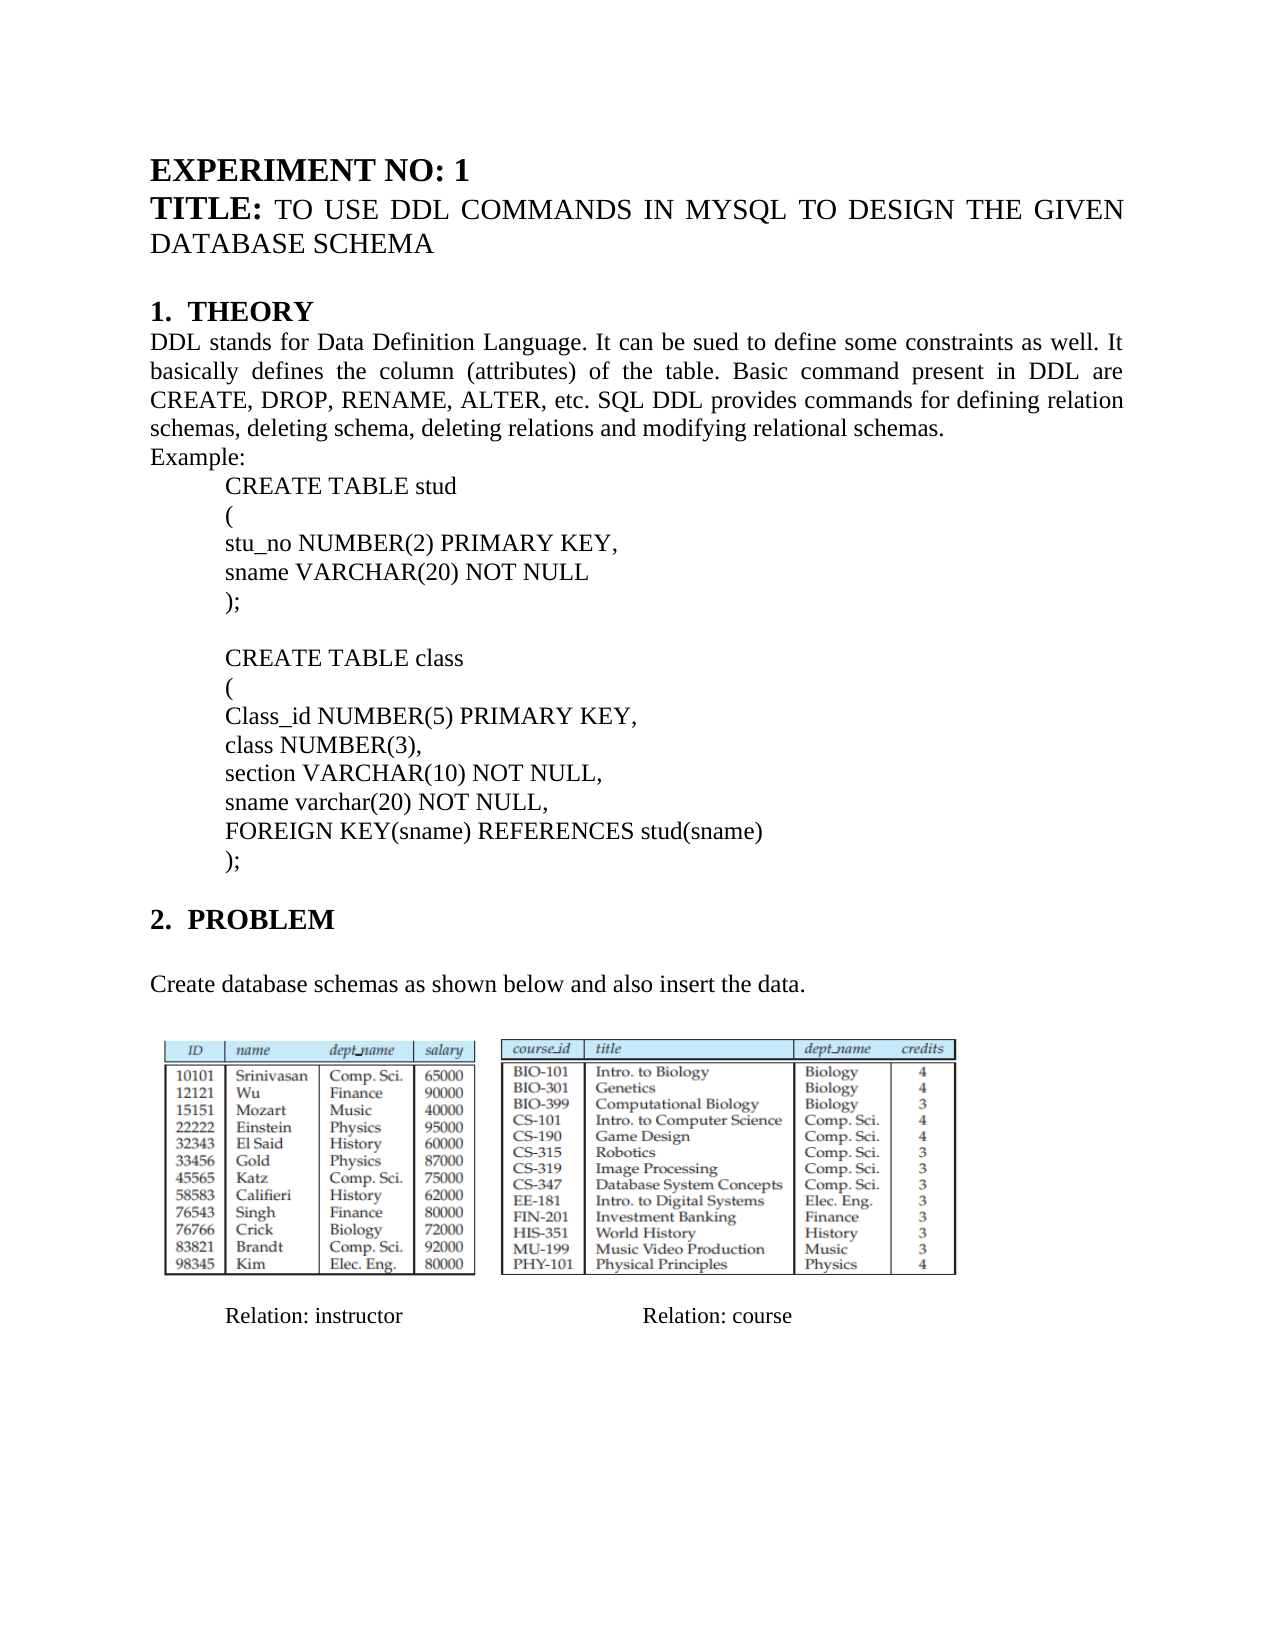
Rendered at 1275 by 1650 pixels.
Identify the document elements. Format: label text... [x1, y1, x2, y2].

text ( [225, 500, 1125, 528]
text ); [225, 845, 1125, 873]
text DDL stands for Data Definition Language. It can be sued to define some constraints as well. It basically defines the column (attributes) of the table. Basic command present in DDL are CREATE, DROP, RENAME, ALTER, etc. SQL DDL provides commands for defining relation schemas, deleting schema, deleting relations and modifying relational schemas. [150, 327, 1125, 442]
text CREATE TABLE stud [150, 471, 1125, 500]
text class NUMBER(3), [225, 730, 1125, 758]
list THEORY [150, 294, 1125, 327]
text ( [225, 672, 1125, 701]
text stu_no NUMBER(2) PRIMARY KEY, [225, 528, 1125, 557]
text TITLE: TO USE DDL COMMANDS IN MYSQL TO DESIGN THE GIVEN DATABASE SCHEMA [150, 188, 1125, 260]
list PROBLEM [150, 902, 1125, 936]
text CREATE TABLE class [225, 643, 1125, 672]
text EXPERIMENT NO: 1 [150, 150, 1125, 188]
text ); [225, 586, 1125, 615]
text sname varchar(20) NOT NULL, [225, 787, 1125, 816]
text Example: [150, 442, 1125, 471]
text section VARCHAR(10) NOT NULL, [225, 758, 1125, 787]
picture [150, 1026, 971, 1284]
text Class_id NUMBER(5) PRIMARY KEY, [225, 701, 1125, 730]
text Create database schemas as shown below and also insert the data. [150, 969, 1125, 998]
text FOREIGN KEY(sname) REFERENCES stud(sname) [225, 816, 1125, 845]
text sname VARCHAR(20) NOT NULL [225, 557, 1125, 586]
text Relation: instructor Relation: course [150, 1302, 1125, 1328]
